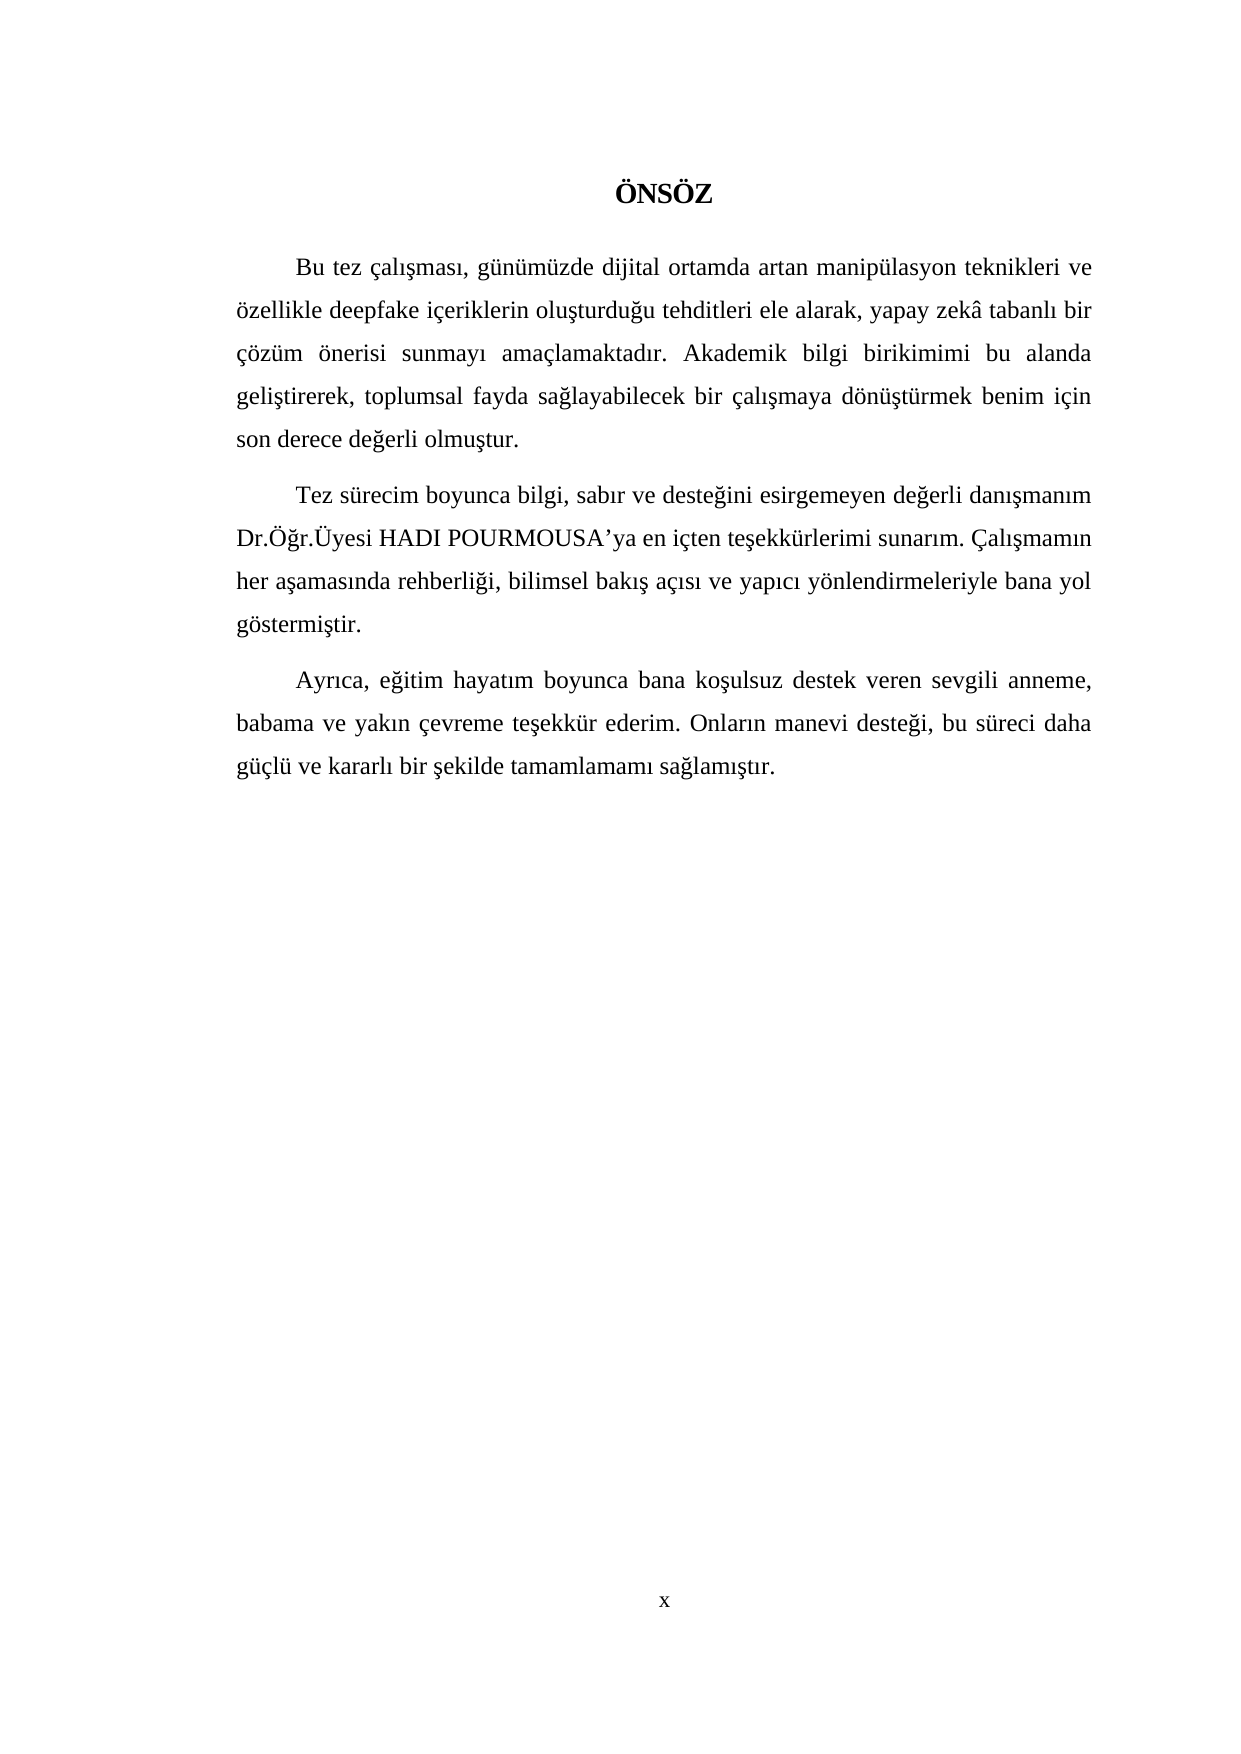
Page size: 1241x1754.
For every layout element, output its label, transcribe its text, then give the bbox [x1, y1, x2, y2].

text Bu tez çalışması, günümüzde dijital ortamda artan manipülasyon teknikleri ve özellikle deepfake içeriklerin oluşturduğu tehditleri ele alarak, yapay zekâ tabanlı bir çözüm önerisi sunmayı amaçlamaktadır. Akademik bilgi birikimimi bu alanda geliştirerek, toplumsal fayda sağlayabilecek bir çalışmaya dönüştürmek benim için son derece değerli olmuştur. [236, 252, 1092, 453]
text Ayrıca, eğitim hayatım boyunca bana koşulsuz destek veren sevgili anneme, babama ve yakın çevreme teşekkür ederim. Onların manevi desteği, bu süreci daha güçlü ve kararlı bir şekilde tamamlamamı sağlamıştır. [236, 665, 1092, 780]
text ÖNSÖZ [236, 176, 1092, 210]
text Tez sürecim boyunca bilgi, sabır ve desteğini esirgemeyen değerli danışmanım Dr.Öğr.Üyesi HADI POURMOUSA’ya en içten teşekkürlerimi sunarım. Çalışmamın her aşamasında rehberliği, bilimsel bakış açısı ve yapıcı yönlendirmeleriyle bana yol göstermiştir. [236, 480, 1092, 638]
